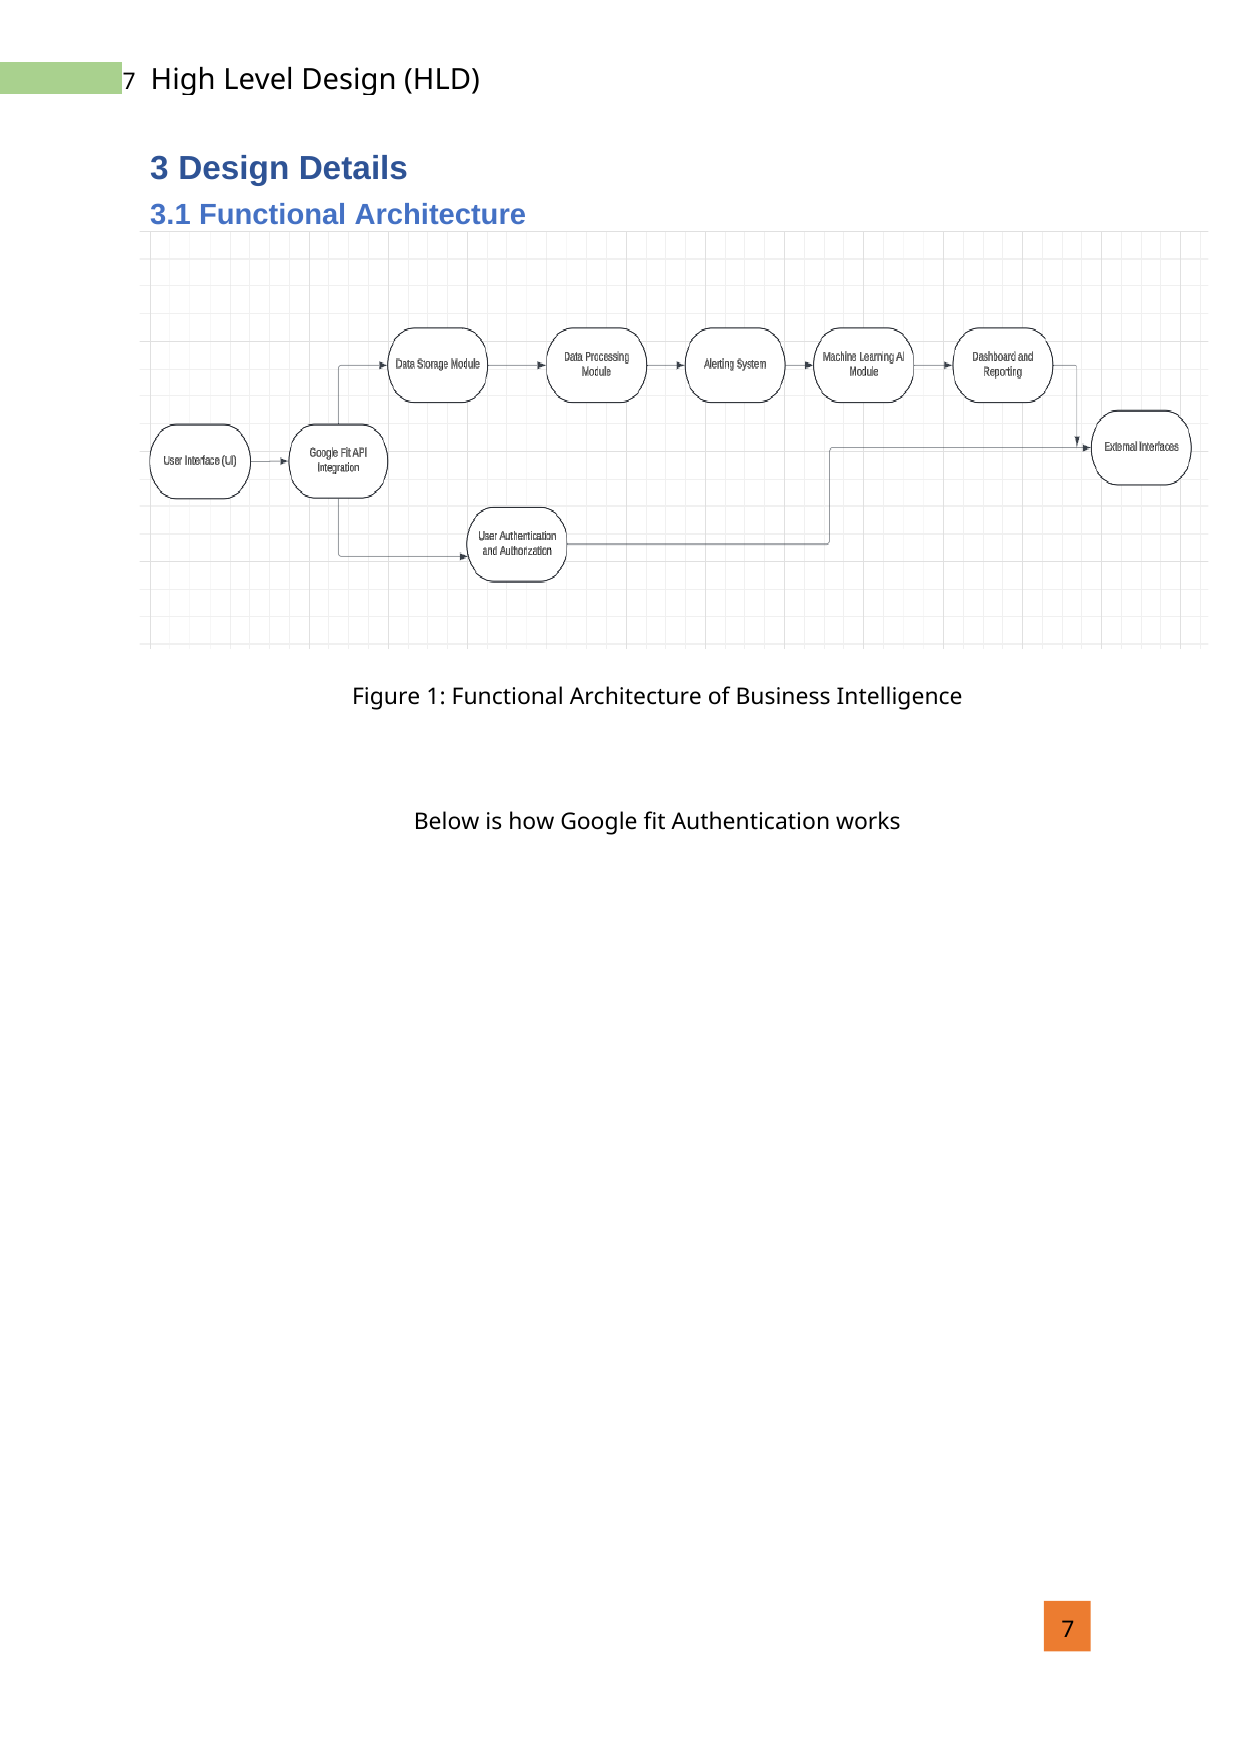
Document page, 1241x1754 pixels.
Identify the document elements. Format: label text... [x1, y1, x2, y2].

text Below is how Google fit Authentication works [347, 805, 967, 836]
text Figure 1: Functional Architecture of Business Intelligence [347, 680, 967, 711]
subtitle Functional Architecture [150, 197, 1153, 230]
picture [139, 231, 1209, 649]
subtitle Design Details [150, 148, 1153, 186]
